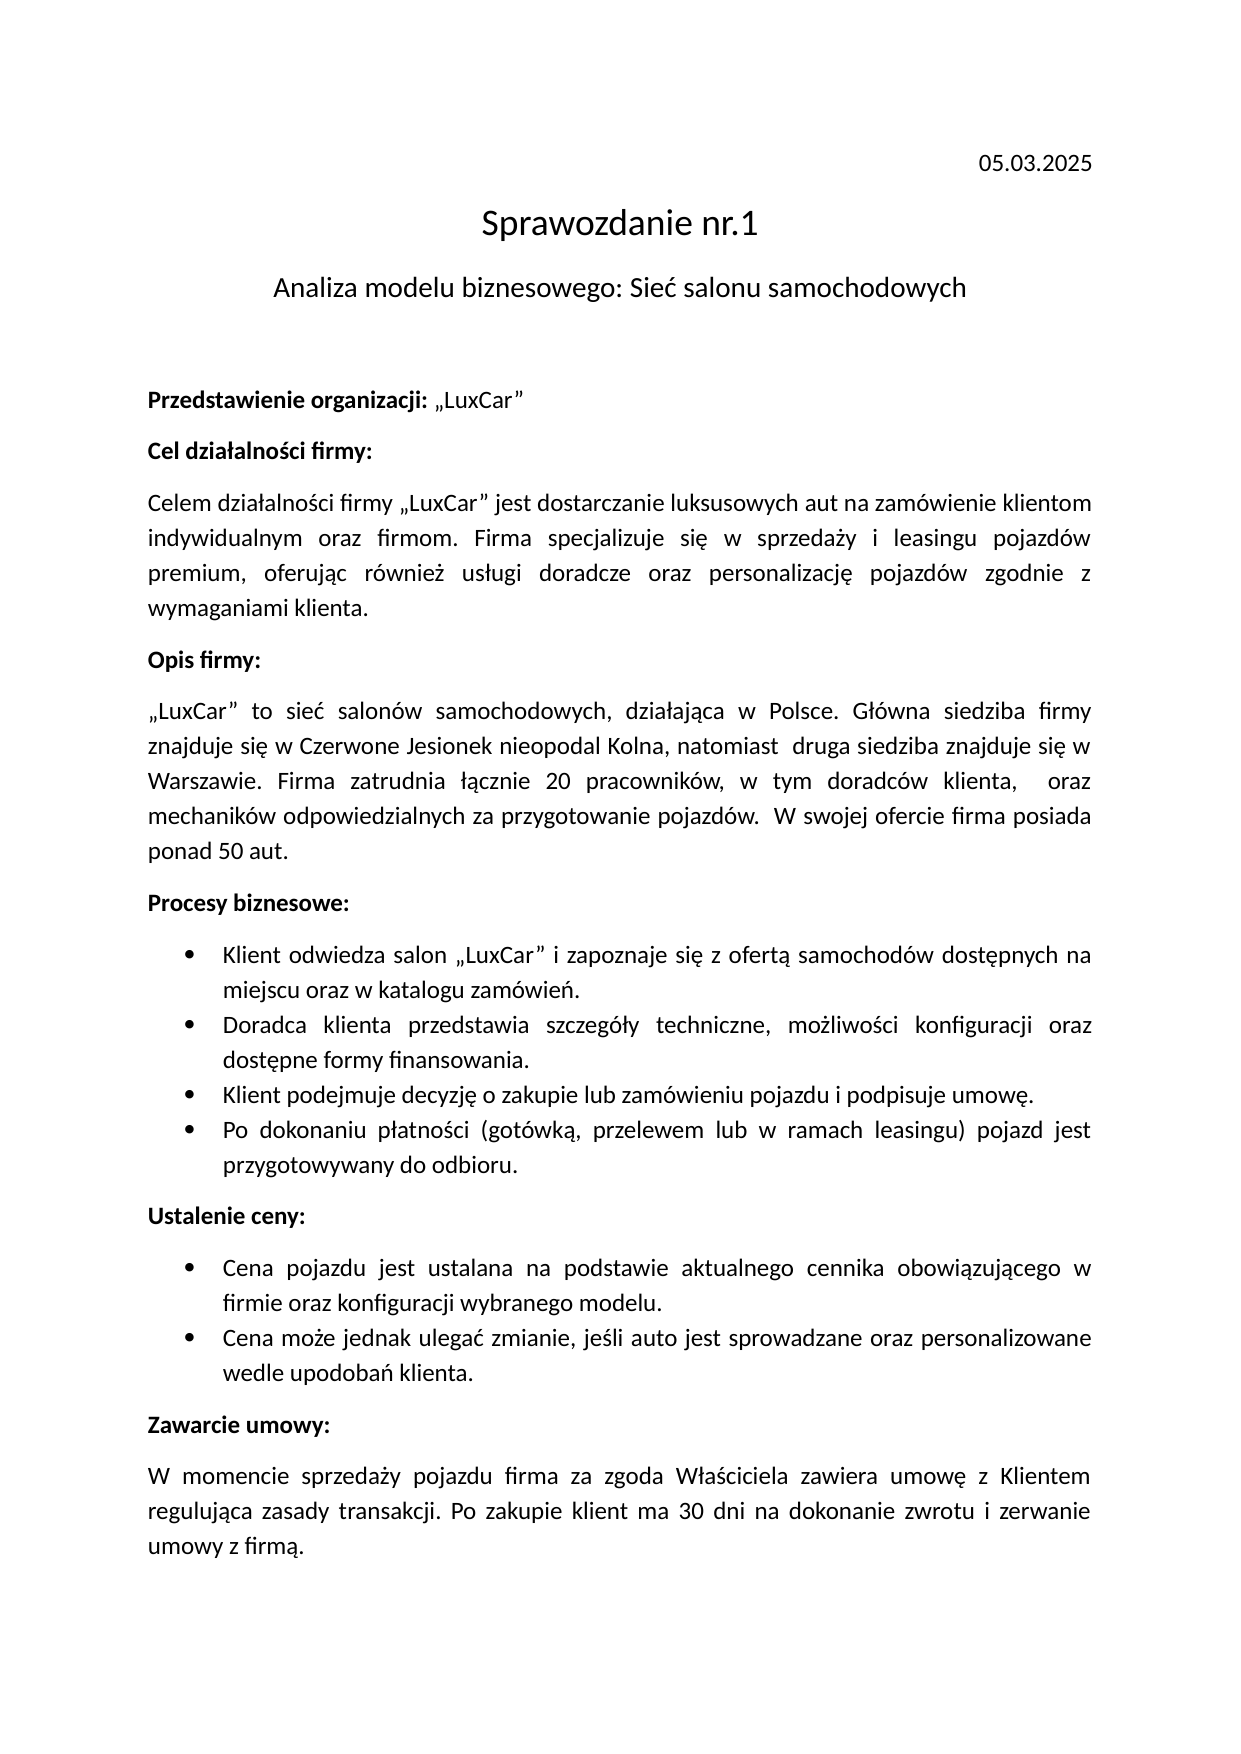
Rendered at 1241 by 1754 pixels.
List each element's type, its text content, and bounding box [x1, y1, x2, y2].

text Ustalenie ceny: [148, 1201, 1093, 1231]
list Cena może jednak ulegać zmianie, jeśli auto jest sprowadzane oraz personalizowane wedle upodobań klienta. [185, 1322, 1093, 1388]
text 05.03.2025 [148, 148, 1093, 178]
list Klient podejmuje decyzję o zakupie lub zamówieniu pojazdu i podpisuje umowę. [185, 1079, 1093, 1109]
list Cena pojazdu jest ustalana na podstawie aktualnego cennika obowiązującego w firmie oraz konfiguracji wybranego modelu. [185, 1252, 1093, 1318]
list Klient odwiedza salon „LuxCar” i zapoznaje się z ofertą samochodów dostępnych na miejscu oraz w katalogu zamówień. [185, 939, 1093, 1004]
text Procesy biznesowe: [148, 887, 1093, 918]
text W momencie sprzedaży pojazdu firma za zgoda Właściciela zawiera umowę z Klientem regulująca zasady transakcji. Po zakupie klient ma 30 dni na dokonanie zwrotu i zerwanie umowy z firmą. [148, 1461, 1093, 1561]
list Po dokonaniu płatności (gotówką, przelewem lub w ramach leasingu) pojazd jest przygotowywany do odbioru. [185, 1114, 1093, 1179]
text Analiza modelu biznesowego: Sieć salonu samochodowych [148, 269, 1093, 304]
text Zawarcie umowy: [148, 1409, 1093, 1439]
list Doradca klienta przedstawia szczegóły techniczne, możliwości konfiguracji oraz dostępne formy finansowania. [185, 1009, 1093, 1074]
text Celem działalności firmy „LuxCar” jest dostarczanie luksusowych aut na zamówienie klientom indywidualnym oraz firmom. Firma specjalizuje się w sprzedaży i leasingu pojazdów premium, oferując również usługi doradcze oraz personalizację pojazdów zgodnie z wymaganiami klienta. [148, 487, 1093, 623]
text Opis firmy: [148, 644, 1093, 674]
text „LuxCar” to sieć salonów samochodowych, działająca w Polsce. Główna siedziba firmy znajduje się w Czerwone Jesionek nieopodal Kolna, natomiast druga siedziba znajduje się w Warszawie. Firma zatrudnia łącznie 20 pracowników, w tym doradców klienta, oraz mechaników odpowiedzialnych za przygotowanie pojazdów. W swojej ofercie firma posiada ponad 50 aut. [148, 696, 1093, 866]
text Cel działalności firmy: [148, 436, 1093, 466]
text Sprawozdanie nr.1 [148, 199, 1093, 245]
text Przedstawienie organizacji: „LuxCar” [148, 384, 1093, 414]
